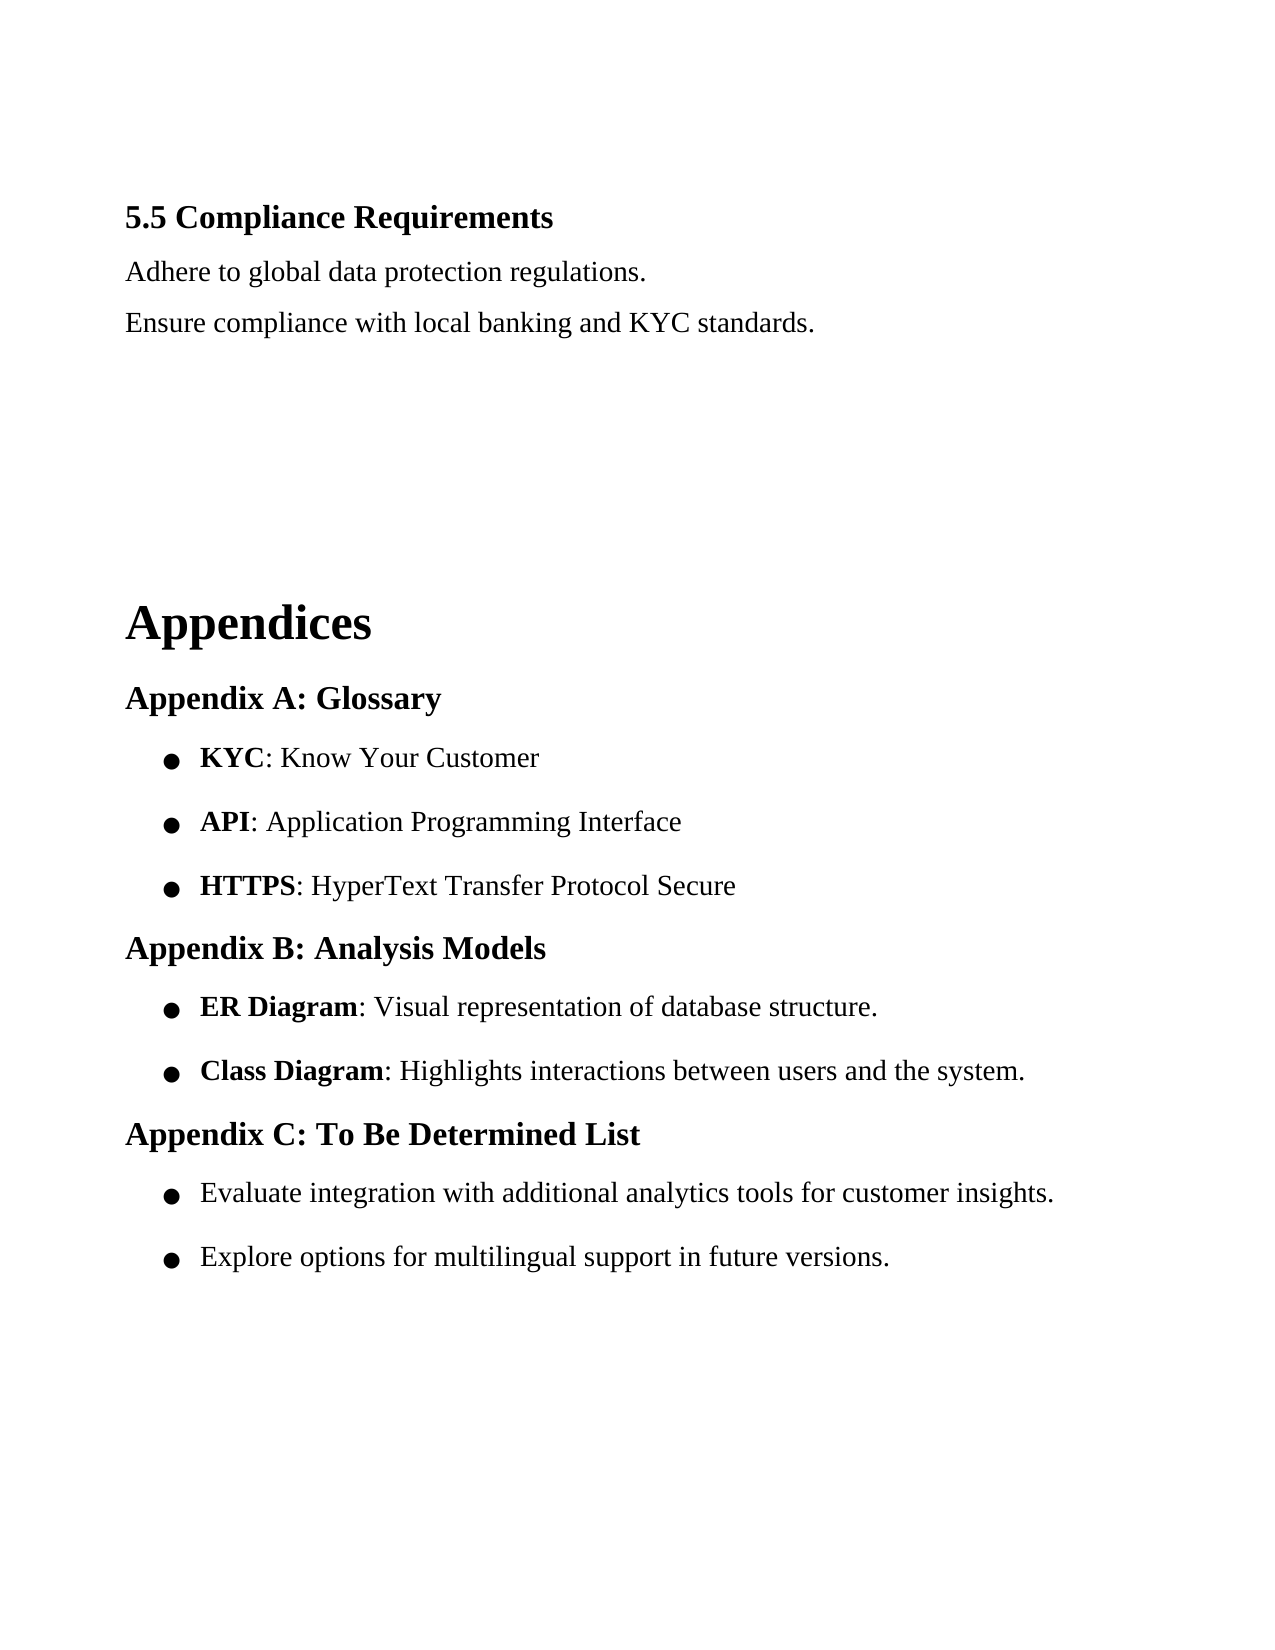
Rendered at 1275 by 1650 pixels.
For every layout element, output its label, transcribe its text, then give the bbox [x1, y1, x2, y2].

list KYC: Know Your Customer [162, 736, 1181, 779]
text Appendices [125, 592, 1181, 650]
text Ensure compliance with local banking and KYC standards. [125, 305, 1181, 338]
text Appendix A: Glossary [125, 679, 1181, 717]
text Appendix B: Analysis Models [125, 928, 1181, 967]
list Class Diagram: Highlights interactions between users and the system. [162, 1050, 1181, 1093]
list HTTPS: HyperText Transfer Protocol Secure [162, 864, 1181, 907]
list API: Application Programming Interface [162, 800, 1181, 843]
text 5.5 Compliance Requirements [125, 197, 1181, 235]
list Explore options for multilingual support in future versions. [162, 1236, 1181, 1278]
list ER Diagram: Visual representation of database structure. [162, 986, 1181, 1028]
list Evaluate integration with additional analytics tools for customer insights. [162, 1171, 1181, 1214]
text Appendix C: To Be Determined List [125, 1114, 1181, 1152]
text Adhere to global data protection regulations. [125, 254, 1181, 288]
